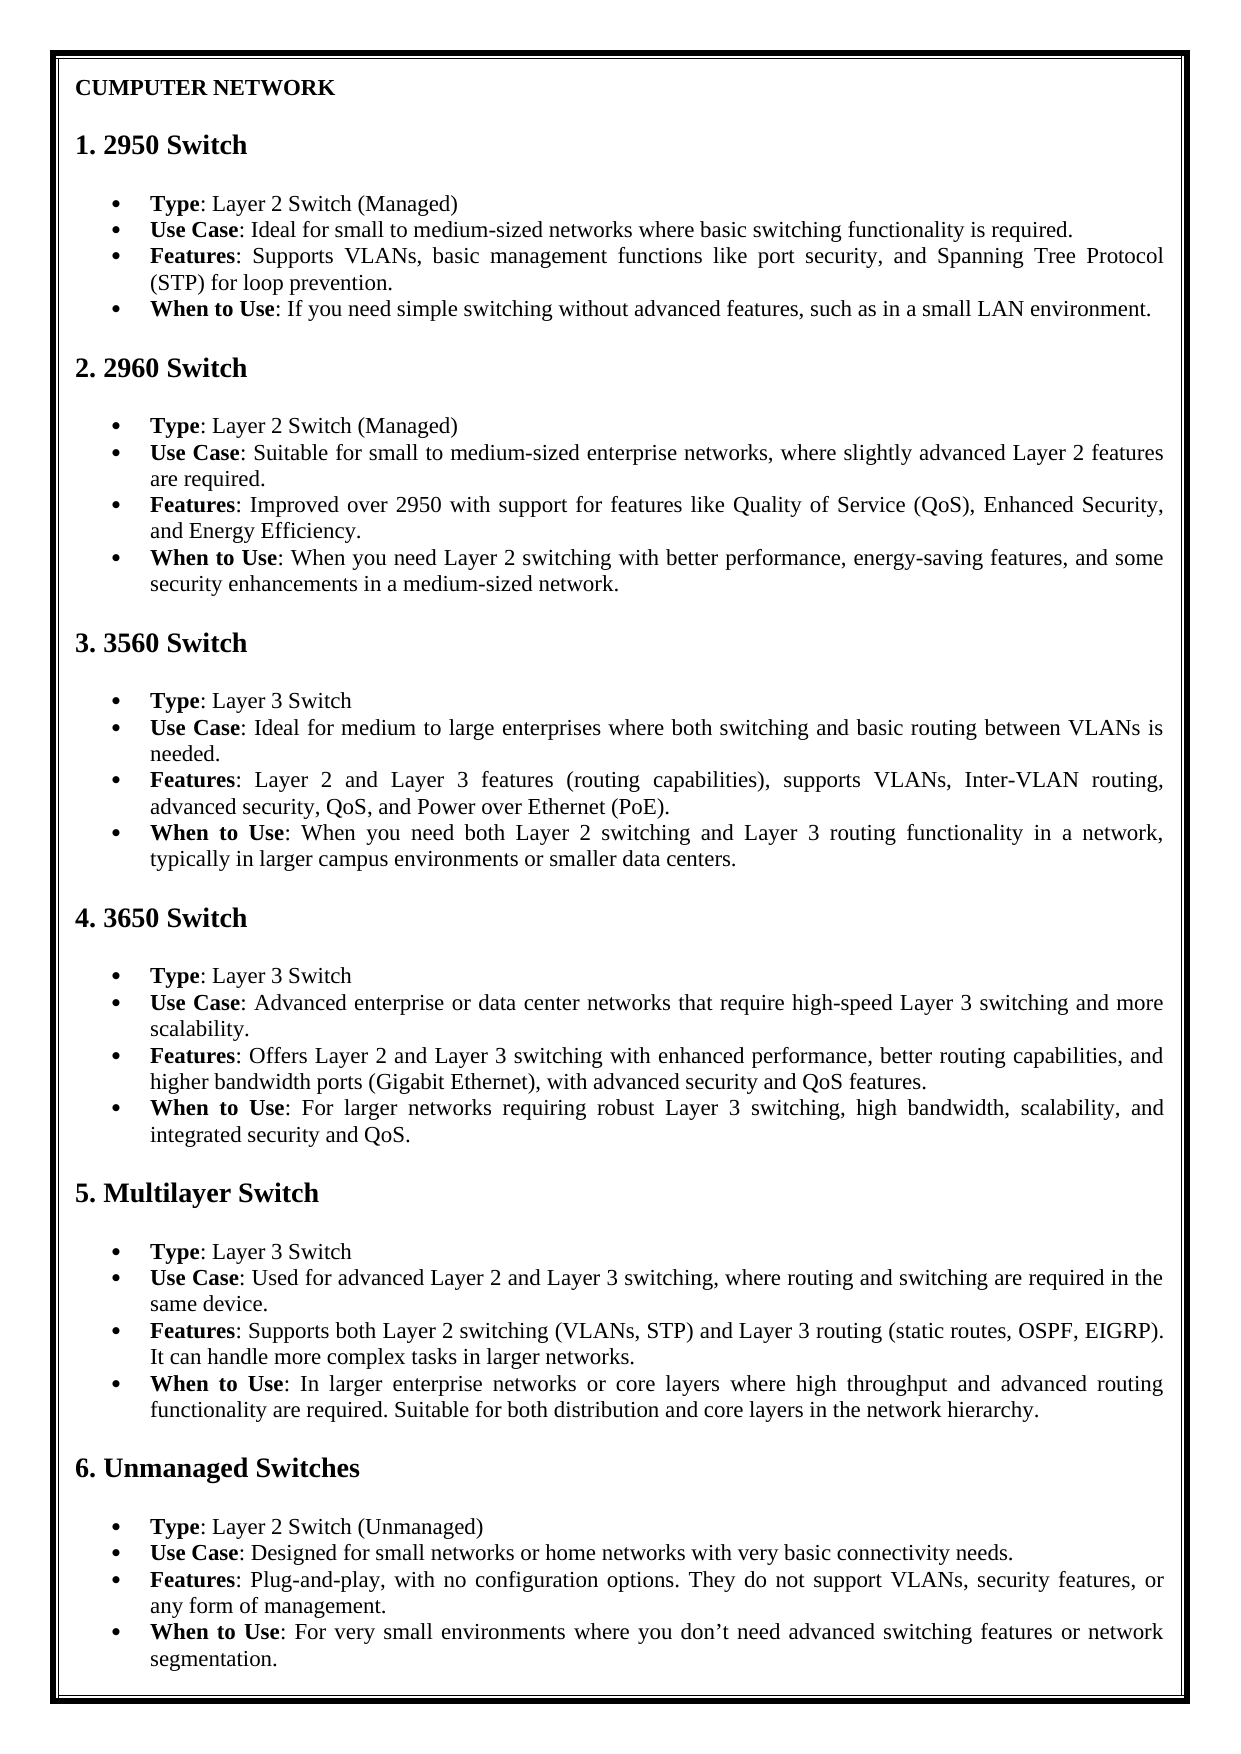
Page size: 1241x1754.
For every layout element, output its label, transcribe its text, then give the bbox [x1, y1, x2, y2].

list Features: Improved over 2950 with support for features like Quality of Service (QoS), Enhanced Security, and Energy Efficiency. [112, 491, 1165, 544]
list Use Case: Suitable for small to medium-sized enterprise networks, where slightly advanced Layer 2 features are required. [112, 438, 1165, 491]
list Type: Layer 3 Switch [112, 963, 1165, 989]
list Features: Supports VLANs, basic management functions like port security, and Spanning Tree Protocol (STP) for loop prevention. [112, 242, 1165, 295]
list Features: Plug-and-play, with no configuration options. They do not support VLANs, security features, or any form of management. [112, 1566, 1165, 1618]
list When to Use: When you need Layer 2 switching with better performance, energy-saving features, and some security enhancements in a medium-sized network. [112, 544, 1165, 597]
subtitle 2. 2960 Switch [75, 351, 1165, 383]
list Use Case: Used for advanced Layer 2 and Layer 3 switching, where routing and switching are required in the same device. [112, 1264, 1165, 1317]
list Features: Supports both Layer 2 switching (VLANs, STP) and Layer 3 routing (static routes, OSPF, EIGRP). It can handle more complex tasks in larger networks. [112, 1317, 1165, 1369]
list When to Use: When you need both Layer 2 switching and Layer 3 routing functionality in a network, typically in larger campus environments or smaller data centers. [112, 819, 1165, 872]
list Type: Layer 2 Switch (Managed) [112, 412, 1165, 438]
subtitle 5. Multilayer Switch [75, 1176, 1165, 1209]
list When to Use: In larger enterprise networks or core layers where high throughput and advanced routing functionality are required. Suitable for both distribution and core layers in the network hierarchy. [112, 1369, 1165, 1422]
list When to Use: If you need simple switching without advanced features, such as in a small LAN environment. [112, 295, 1165, 321]
list Type: Layer 2 Switch (Unmanaged) [112, 1513, 1165, 1539]
subtitle 1. 2950 Switch [75, 128, 1165, 161]
list Use Case: Advanced enterprise or data center networks that require high-speed Layer 3 switching and more scalability. [112, 989, 1165, 1042]
list When to Use: For larger networks requiring robust Layer 3 switching, high bandwidth, scalability, and integrated security and QoS. [112, 1094, 1165, 1147]
list Use Case: Ideal for small to medium-sized networks where basic switching functionality is required. [112, 216, 1165, 242]
list Type: Layer 3 Switch [112, 687, 1165, 714]
list Type: Layer 2 Switch (Managed) [112, 190, 1165, 216]
list Type: Layer 3 Switch [112, 1238, 1165, 1264]
list Use Case: Designed for small networks or home networks with very basic connectivity needs. [112, 1539, 1165, 1566]
list When to Use: For very small environments where you don’t need advanced switching features or network segmentation. [112, 1618, 1165, 1671]
list Features: Layer 2 and Layer 3 features (routing capabilities), supports VLANs, Inter-VLAN routing, advanced security, QoS, and Power over Ethernet (PoE). [112, 766, 1165, 819]
subtitle 6. Unmanaged Switches [75, 1451, 1165, 1484]
list Use Case: Ideal for medium to large enterprises where both switching and basic routing between VLANs is needed. [112, 714, 1165, 766]
list Features: Offers Layer 2 and Layer 3 switching with enhanced performance, better routing capabilities, and higher bandwidth ports (Gigabit Ethernet), with advanced security and QoS features. [112, 1042, 1165, 1094]
subtitle 3. 3560 Switch [75, 626, 1165, 658]
subtitle 4. 3650 Switch [75, 901, 1165, 933]
